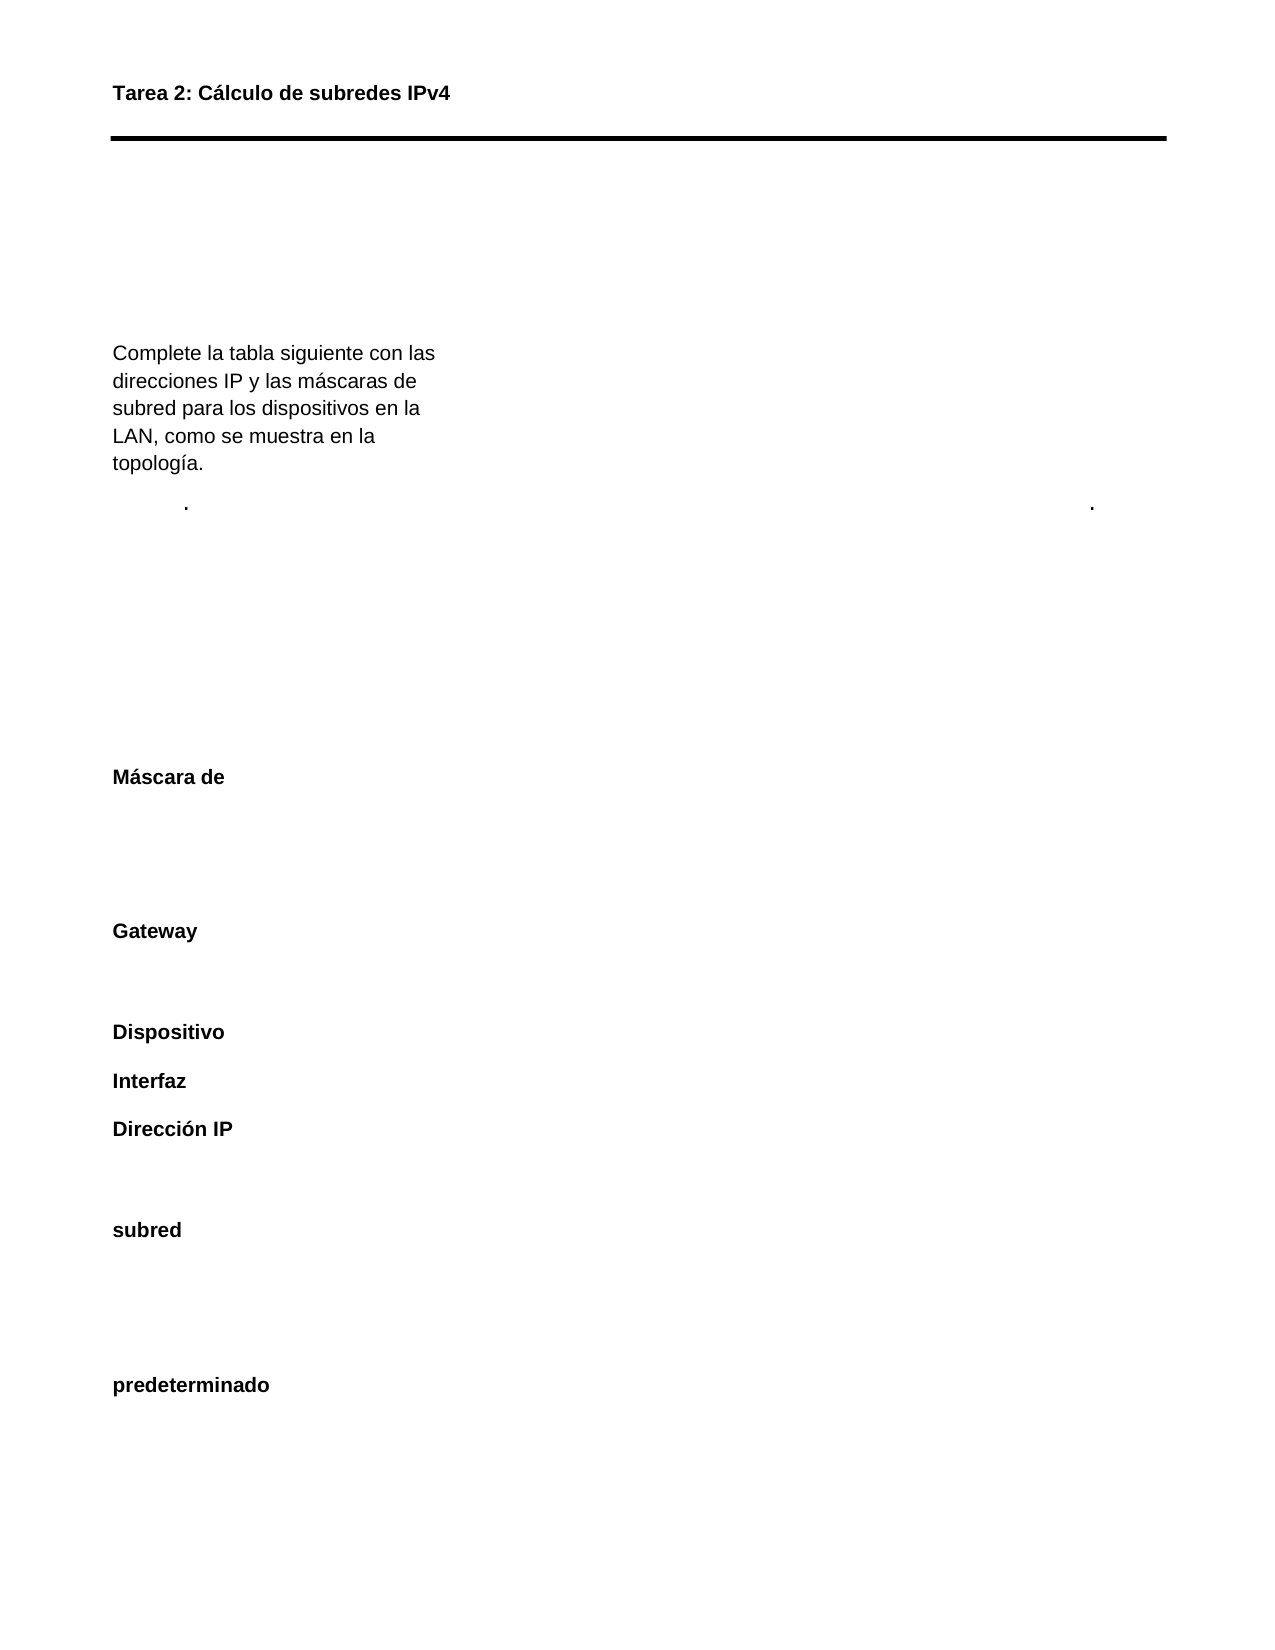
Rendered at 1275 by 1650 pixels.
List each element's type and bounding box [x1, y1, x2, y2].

picture [110, 136, 1167, 141]
